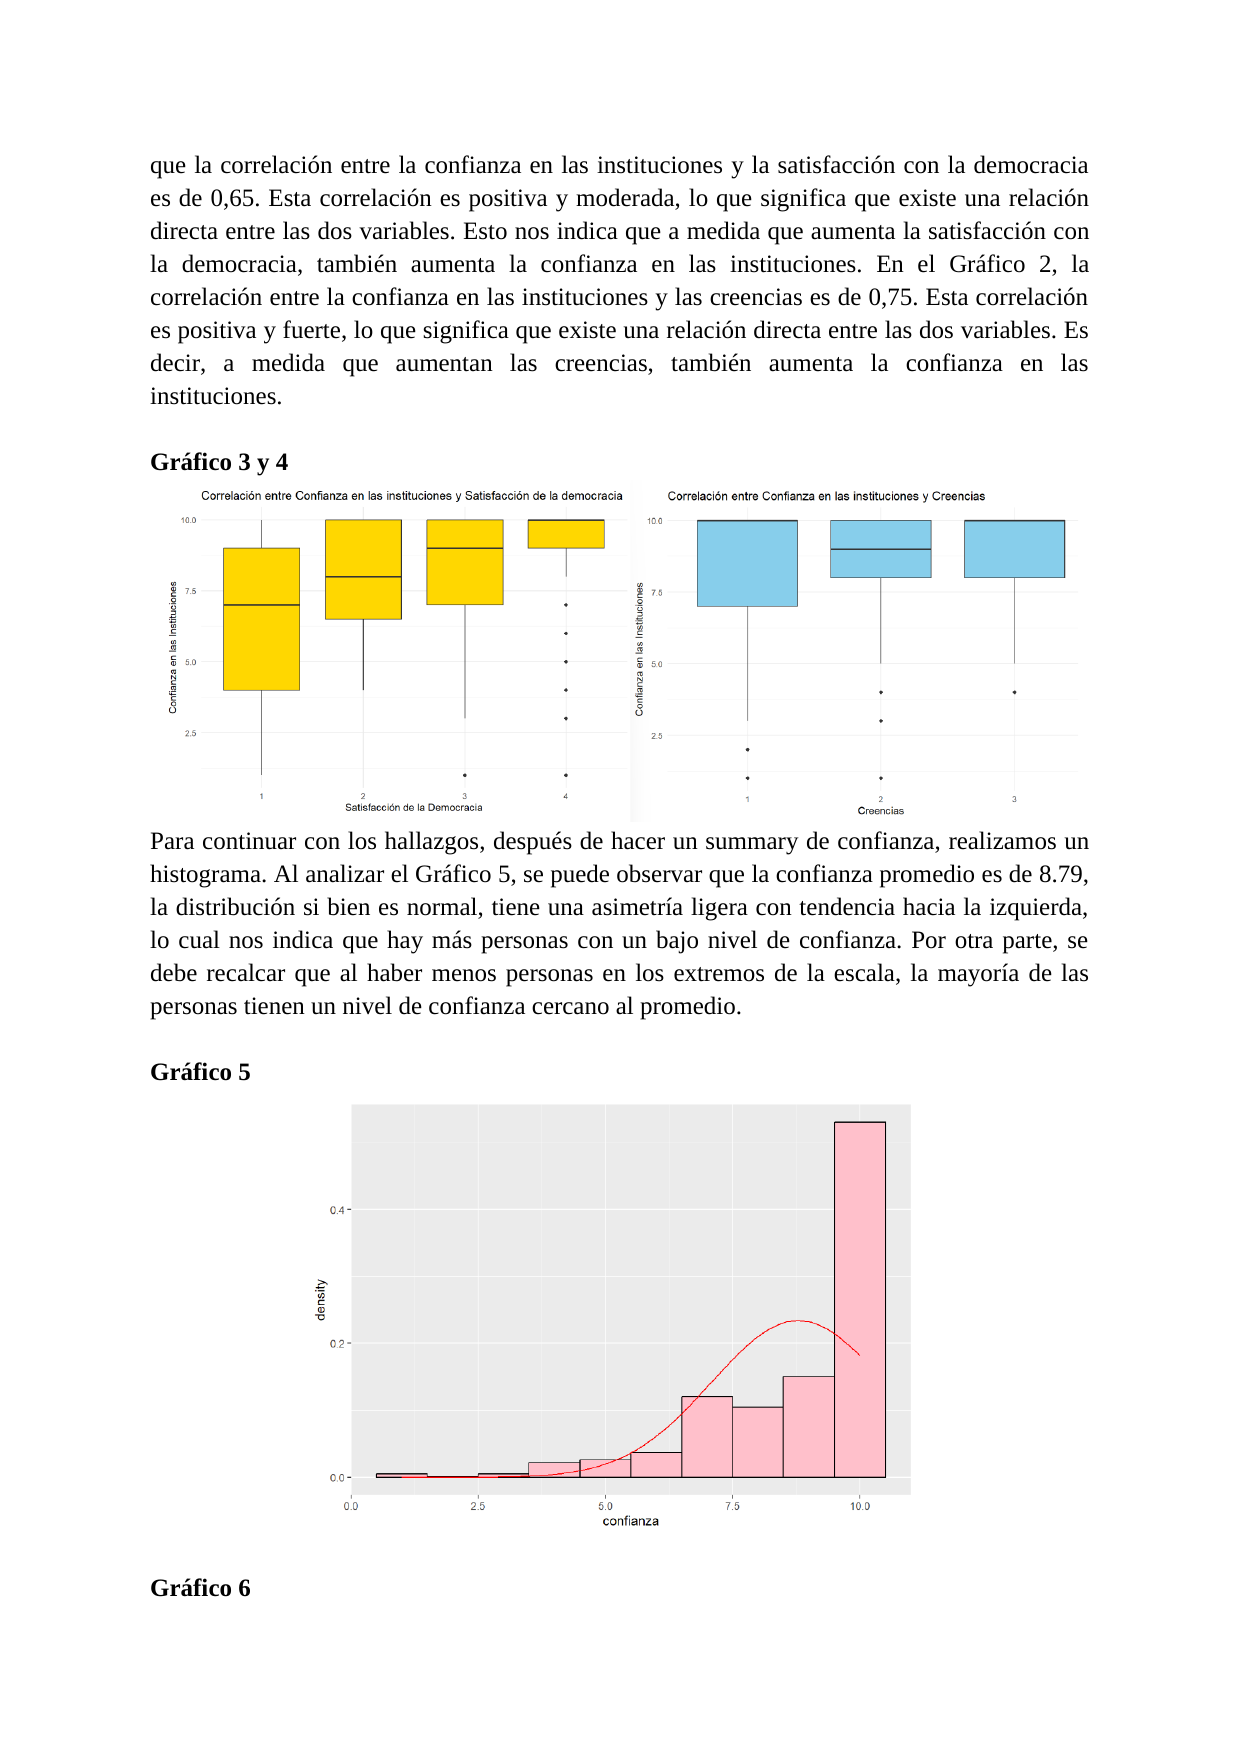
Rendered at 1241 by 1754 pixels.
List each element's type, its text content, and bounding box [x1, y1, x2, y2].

picture [162, 480, 1079, 822]
picture [306, 1090, 934, 1537]
text Gráfico 3 y 4 [150, 447, 1090, 476]
text Gráfico 5 [150, 1057, 1090, 1086]
text Gráfico 6 [150, 1573, 1090, 1602]
text Para continuar con los hallazgos, después de hacer un summary de confianza, realizamos un histograma. Al analizar el Gráfico 5, se puede observar que la confianza promedio es de 8.79, la distribución si bien es normal, tiene una asimetría ligera con tendencia hacia la izquierda, lo cual nos indica que hay más personas con un bajo nivel de confianza. Por otra parte, se debe recalcar que al haber menos personas en los extremos de la escala, la mayoría de las personas tienen un nivel de confianza cercano al promedio. [150, 826, 1090, 1020]
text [150, 150, 1090, 410]
